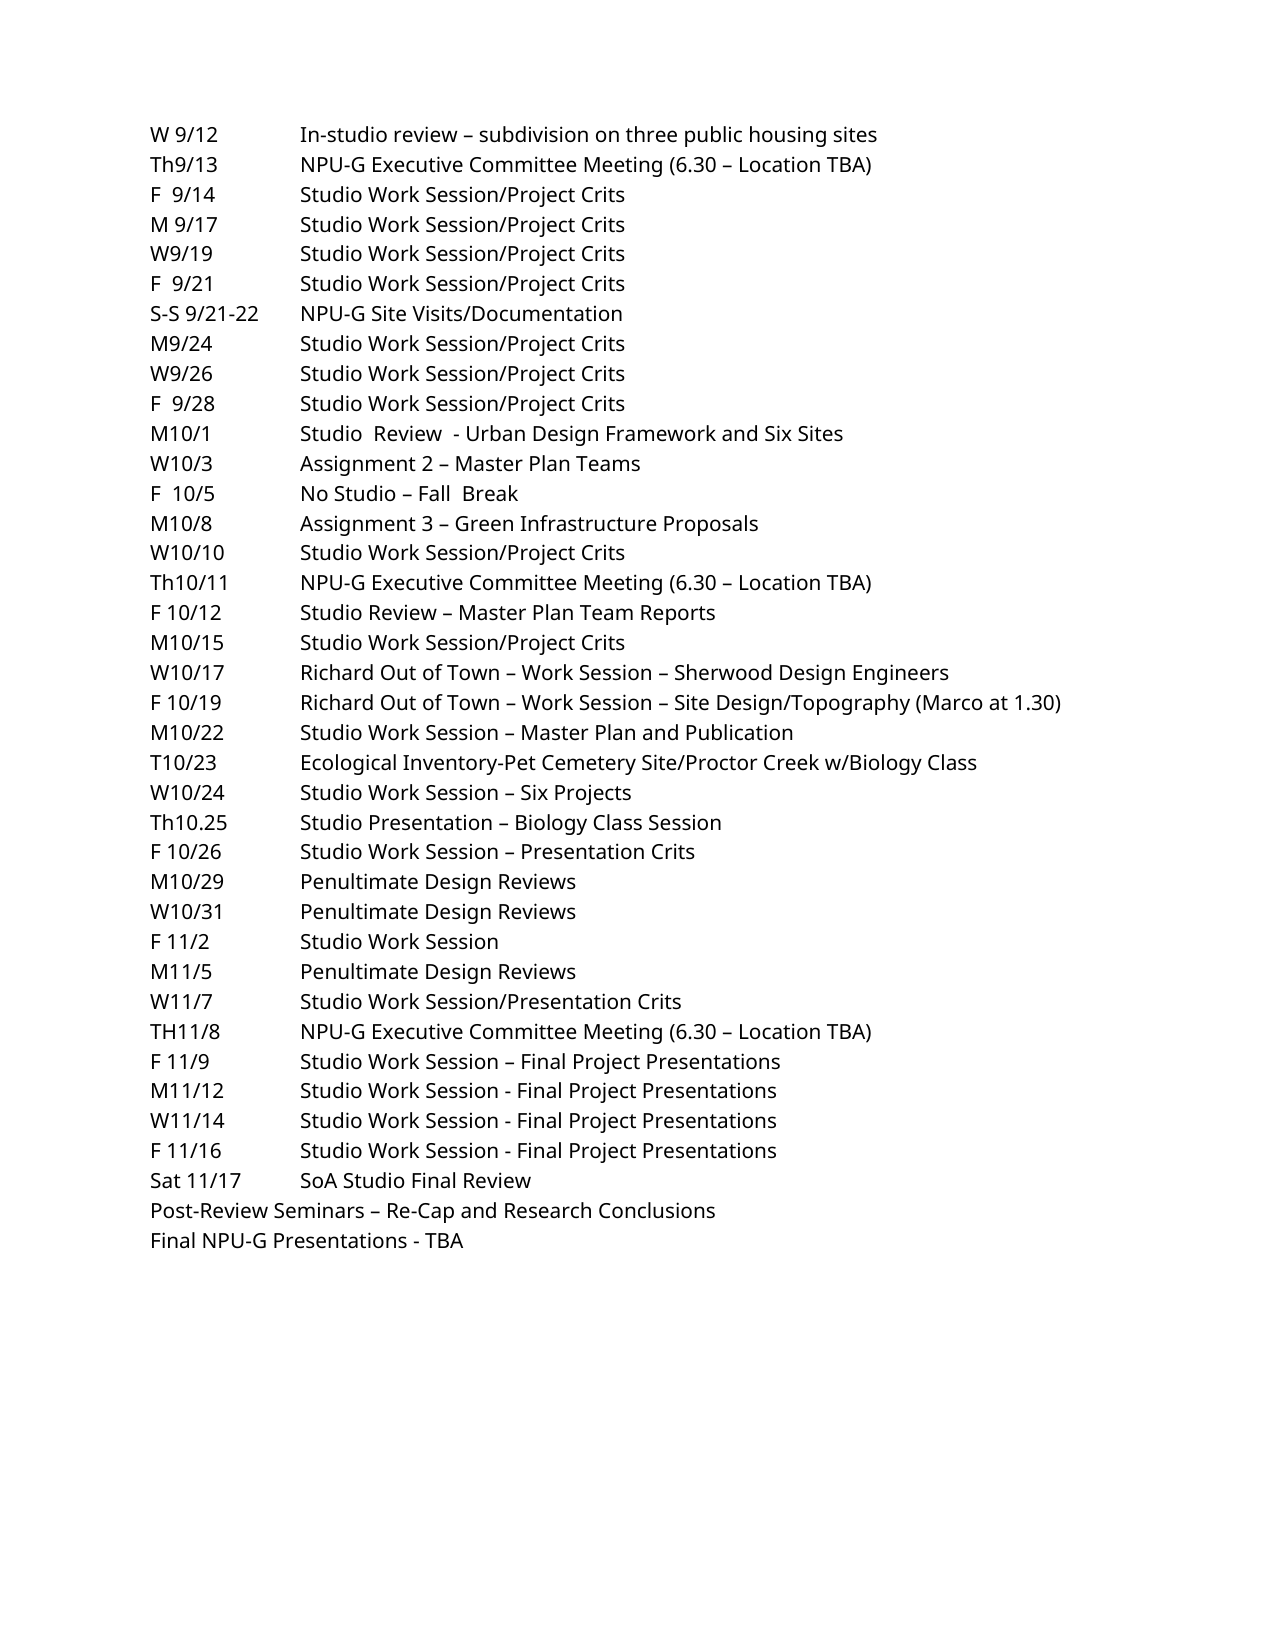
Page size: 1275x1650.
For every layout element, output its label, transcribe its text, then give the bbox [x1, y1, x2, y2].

text Sat 11/17 SoA Studio Final Review [150, 1166, 1134, 1195]
text Final NPU-G Presentations - TBA [150, 1226, 1134, 1254]
text F 9/21 Studio Work Session/Project Crits [150, 269, 1134, 298]
text M10/15 Studio Work Session/Project Crits [150, 628, 1134, 657]
text Th10.25 Studio Presentation – Biology Class Session [150, 808, 1134, 836]
text F 9/14 Studio Work Session/Project Crits [150, 180, 1134, 208]
text Post-Review Seminars – Re-Cap and Research Conclusions [150, 1196, 1134, 1225]
text M9/24 Studio Work Session/Project Crits [150, 329, 1134, 358]
text W10/3 Assignment 2 – Master Plan Teams [150, 449, 1134, 477]
text W9/26 Studio Work Session/Project Crits [150, 359, 1134, 388]
text W10/10 Studio Work Session/Project Crits [150, 538, 1134, 567]
text M10/22 Studio Work Session – Master Plan and Publication [150, 718, 1134, 746]
text W9/19 Studio Work Session/Project Crits [150, 239, 1134, 268]
text F 11/9 Studio Work Session – Final Project Presentations [150, 1047, 1134, 1075]
text M10/1 Studio Review - Urban Design Framework and Six Sites [150, 419, 1134, 447]
text M10/8 Assignment 3 – Green Infrastructure Proposals [150, 509, 1134, 537]
text W10/24 Studio Work Session – Six Projects [150, 778, 1134, 806]
text F 10/5 No Studio – Fall Break [150, 479, 1134, 507]
text W10/31 Penultimate Design Reviews [150, 897, 1134, 926]
text M 9/17 Studio Work Session/Project Crits [150, 210, 1134, 238]
text M10/29 Penultimate Design Reviews [150, 867, 1134, 896]
text F 10/26 Studio Work Session – Presentation Crits [150, 837, 1134, 866]
text W 9/12 In-studio review – subdivision on three public housing sites [150, 120, 1134, 148]
text M11/12 Studio Work Session - Final Project Presentations [150, 1077, 1134, 1105]
text Th9/13 NPU-G Executive Committee Meeting (6.30 – Location TBA) [150, 150, 1134, 178]
text M11/5 Penultimate Design Reviews [150, 957, 1134, 986]
text F 10/19 Richard Out of Town – Work Session – Site Design/Topography (Marco at 1.30) [150, 688, 1134, 716]
text F 11/2 Studio Work Session [150, 927, 1134, 956]
text F 11/16 Studio Work Session - Final Project Presentations [150, 1136, 1134, 1165]
text T10/23 Ecological Inventory-Pet Cemetery Site/Proctor Creek w/Biology Class [150, 748, 1134, 776]
text W11/14 Studio Work Session - Final Project Presentations [150, 1107, 1134, 1135]
text TH11/8 NPU-G Executive Committee Meeting (6.30 – Location TBA) [150, 1017, 1134, 1045]
text F 9/28 Studio Work Session/Project Crits [150, 389, 1134, 417]
text S-S 9/21-22 NPU-G Site Visits/Documentation [150, 299, 1134, 328]
text F 10/12 Studio Review – Master Plan Team Reports [150, 598, 1134, 627]
text Th10/11 NPU-G Executive Committee Meeting (6.30 – Location TBA) [150, 568, 1134, 597]
text W10/17 Richard Out of Town – Work Session – Sherwood Design Engineers [150, 658, 1134, 687]
text W11/7 Studio Work Session/Presentation Crits [150, 987, 1134, 1015]
